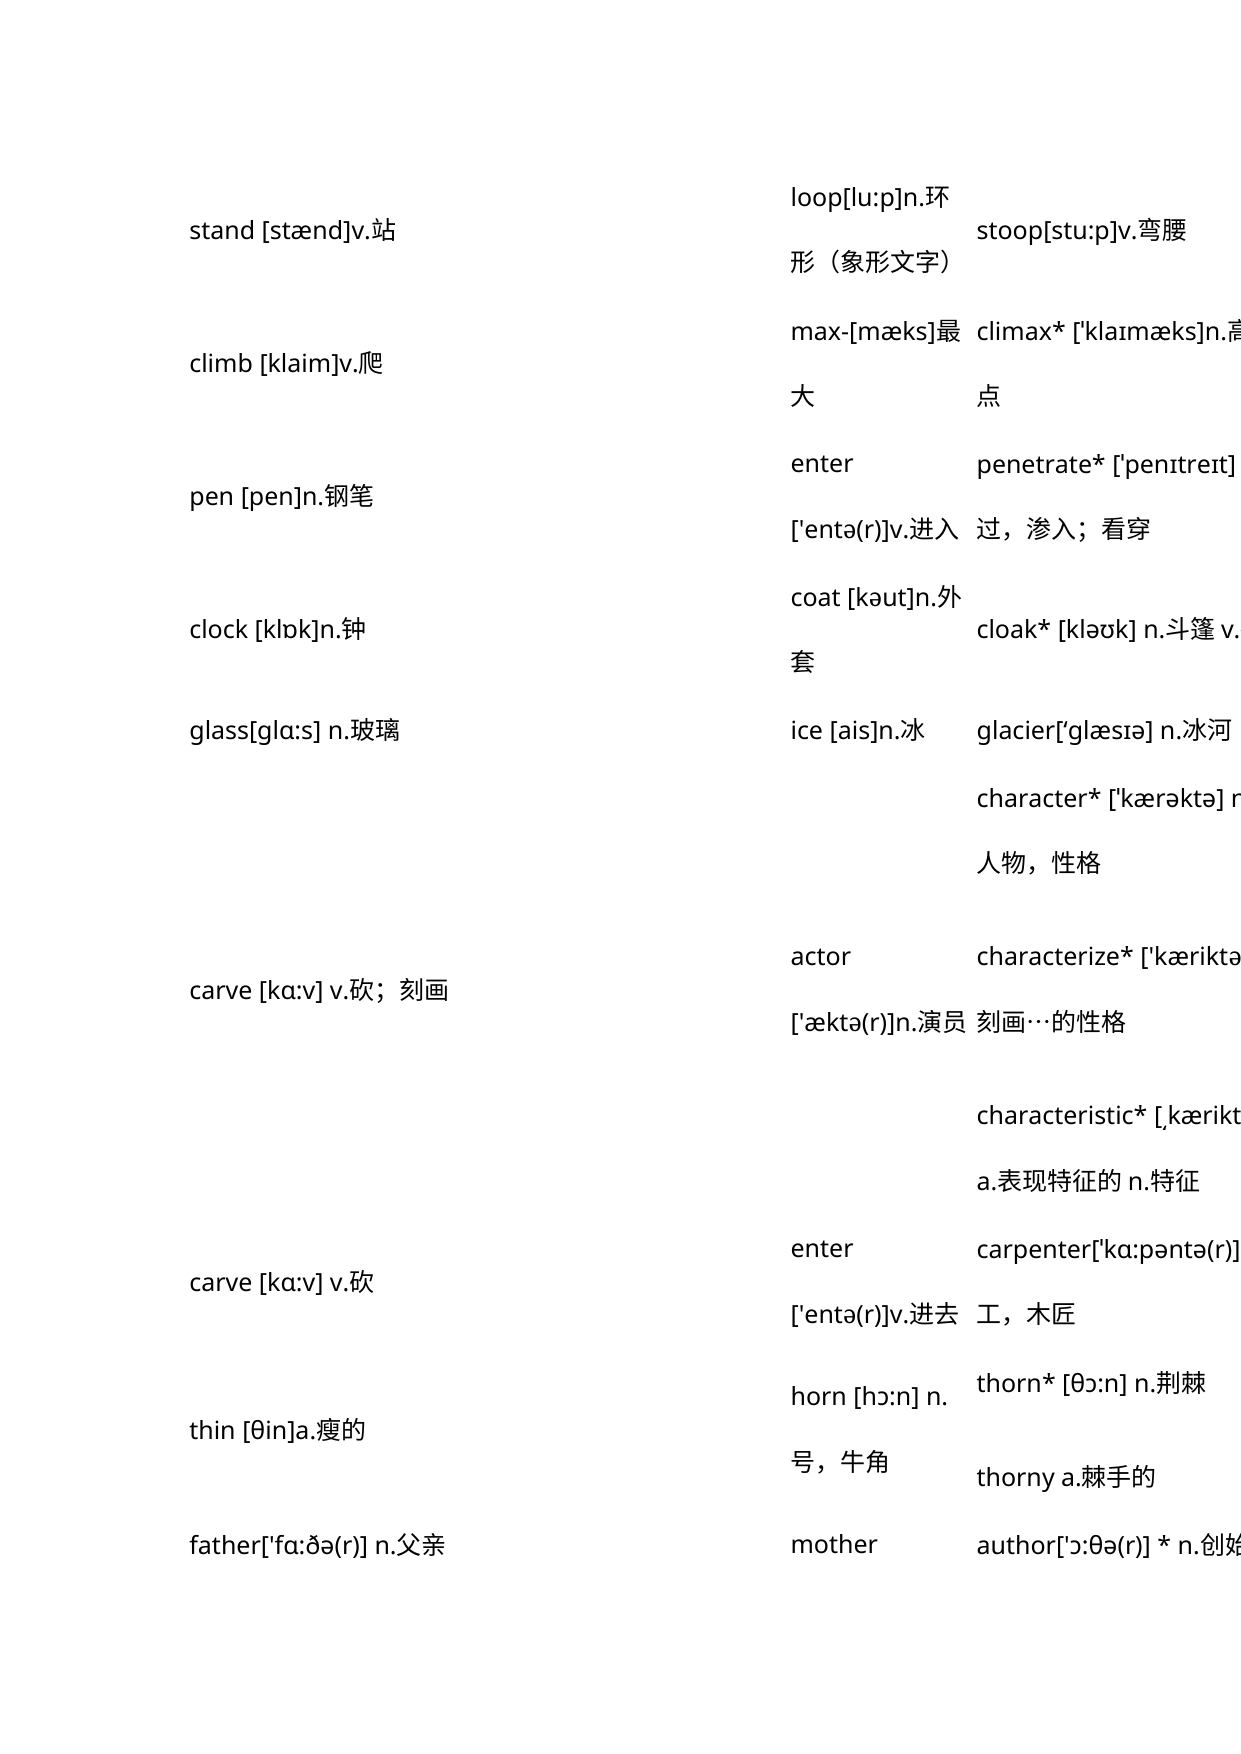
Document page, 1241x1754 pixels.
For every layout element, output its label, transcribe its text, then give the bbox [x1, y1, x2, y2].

table_cell glacier[‘ɡlæsɪə] n.冰河 [975, 695, 1240, 763]
table_cell stand [stænd]v.站 [188, 162, 789, 295]
table_cell stoop[stu:p]v.弯腰 [975, 162, 1240, 295]
table_cell carpenter[ˈkɑ:pəntə(r)] n.木工，木匠 [975, 1214, 1240, 1347]
table_cell ice [ais]n.冰 [789, 695, 975, 763]
table_cell climax* [ˈklaɪmæks]n.高潮，顶点 [975, 295, 1240, 428]
table_cell enter ['entә(r)]v.进入 [789, 428, 975, 561]
table_cell carve [kɑ:v] v.砍；刻画 [188, 763, 789, 1214]
table_cell character* [ˈkærəktə] n.角色；人物，性格 characterize* ['kæriktәraiz] v.刻画…的性格 characteristic* [͵kæriktә'ristik] a.表现特征的 n.特征 [975, 763, 1240, 1214]
table_cell horn [hɔ:n] n.号，牛角 [789, 1347, 975, 1509]
table_cell loop[lu:p]n.环形（象形文字） [789, 162, 975, 295]
table_cell penetrate* [ˈpenɪtreɪt] v.穿过，渗入；看穿 [975, 428, 1240, 561]
table_cell actor ['æktә(r)]n.演员 [789, 763, 975, 1214]
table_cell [975, 1510, 1240, 1578]
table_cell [188, 1510, 789, 1578]
table_cell mother ['mʌðә]n.母亲 [789, 1510, 975, 1578]
table_cell max-[mæks]最大 [789, 295, 975, 428]
table_cell coat [kәut]n.外套 [789, 561, 975, 694]
table_cell thorn* [θɔ:n] n.荆棘 thorny a.棘手的 [975, 1347, 1240, 1509]
table_cell enter ['entә(r)]v.进去 [789, 1214, 975, 1347]
table_cell pen [pen]n.钢笔 [188, 428, 789, 561]
table_cell glass[ɡlɑ:s] n.玻璃 [188, 695, 789, 763]
table_cell climb [klaim]v.爬 [188, 295, 789, 428]
table_cell clock [klɒk]n.钟 [188, 561, 789, 694]
table_cell carve [kɑ:v] v.砍 [188, 1214, 789, 1347]
table_cell cloak* [kləʊk] n.斗篷 v.掩盖* [975, 561, 1240, 694]
table_cell thin [θin]a.瘦的 [188, 1347, 789, 1509]
